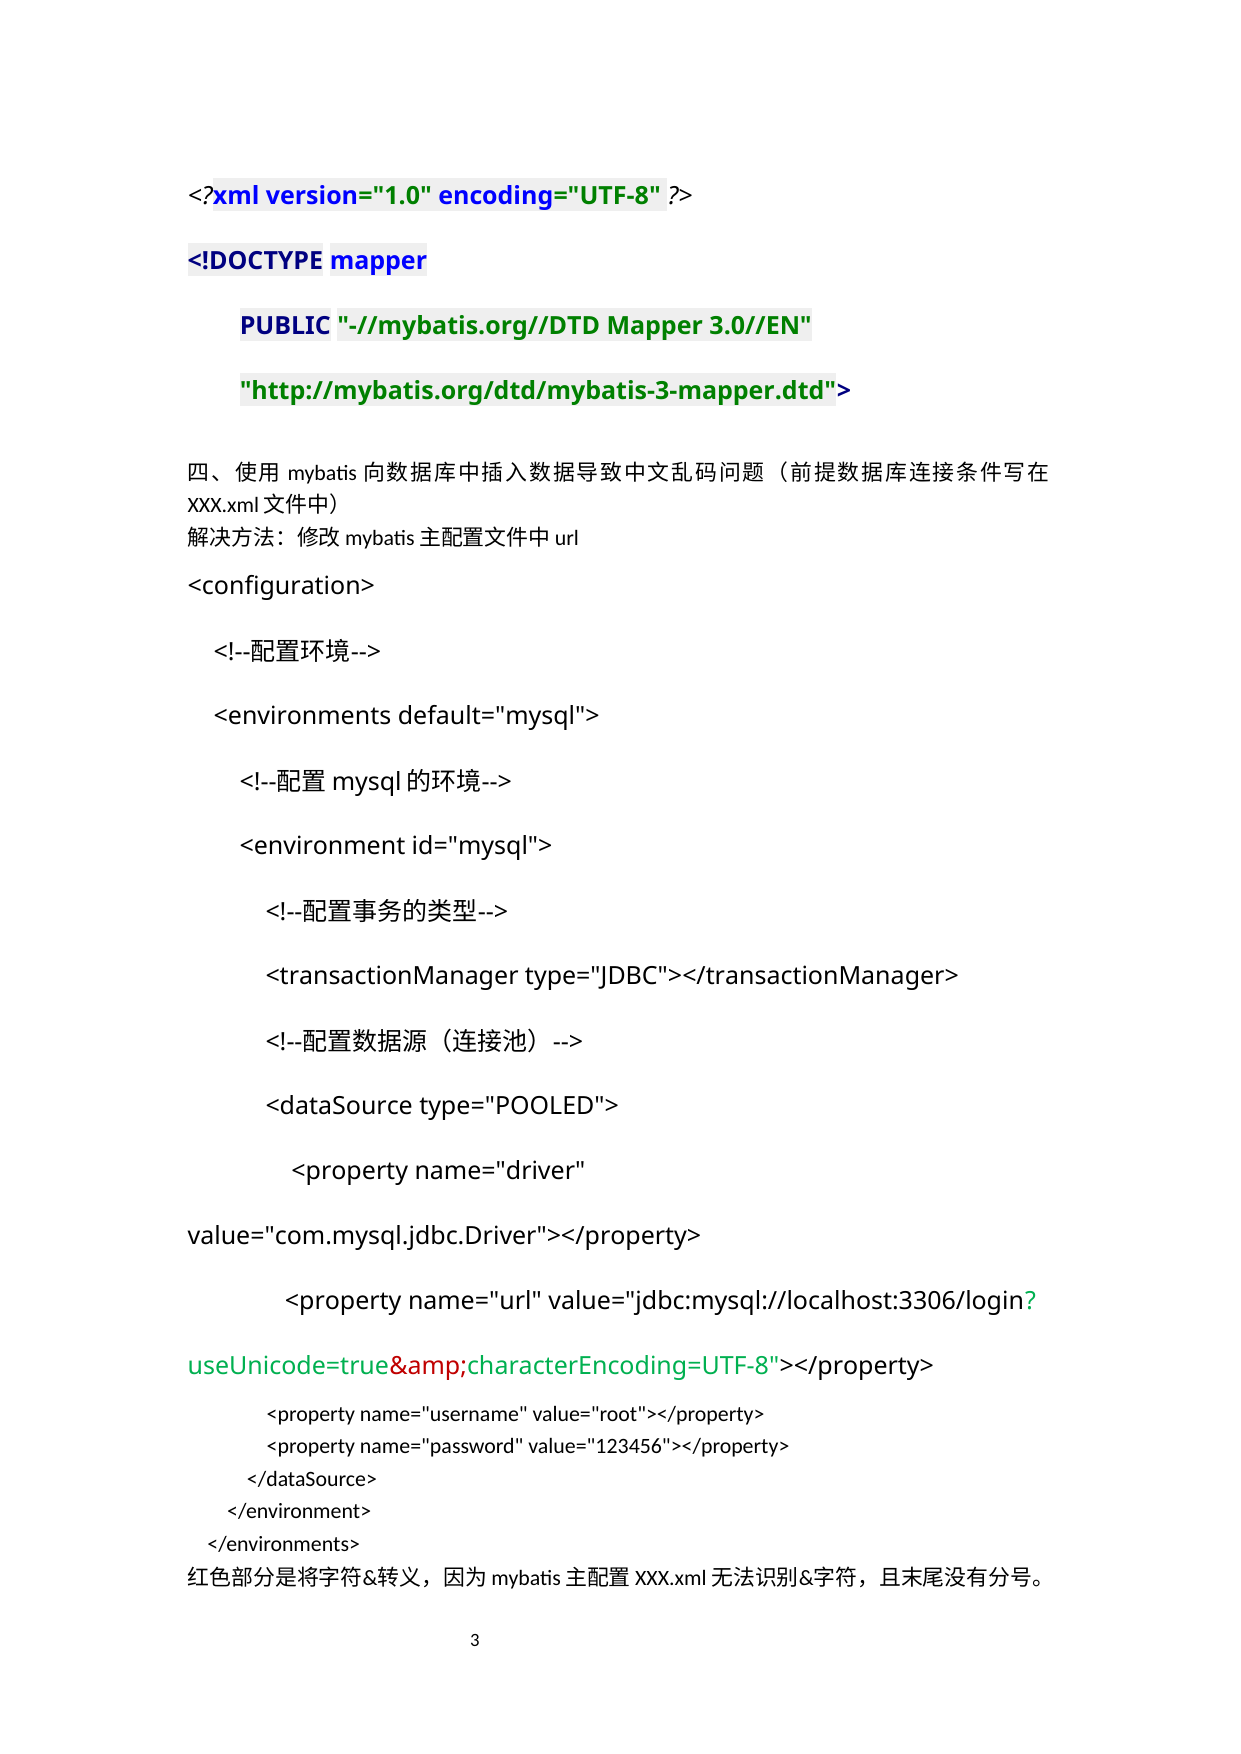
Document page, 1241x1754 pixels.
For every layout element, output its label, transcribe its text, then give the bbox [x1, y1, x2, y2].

list <property name="username" value="root"></property> <property name="password" value="123456"></property> </dataSource> </environment> </environments> [187, 1397, 1053, 1559]
list 红色部分是将字符&转义，因为mybatis主配置XXX.xml无法识别&字符，且末尾没有分号。 [187, 1559, 1053, 1592]
list 解决方法：修改mybatis主配置文件中url [187, 519, 1053, 552]
list 四、使用mybatis向数据库中插入数据导致中文乱码问题（前提数据库连接条件写在XXX.xml文件中） [187, 454, 1053, 519]
text <?xml version="1.0" encoding="UTF-8" ?> <!DOCTYPE mapper PUBLIC "-//mybatis.org//DTD Mapper 3.0//EN" "http://mybatis.org/dtd/mybatis-3-mapper.dtd"> [187, 162, 1053, 422]
text <configuration> <!--配置环境--> <environments default="mysql"> <!--配置mysql的环境--> <environment id="mysql"> <!--配置事务的类型--> <transactionManager type="JDBC"></transactionManager> <!--配置数据源（连接池）--> <dataSource type="POOLED"> <property name="driver" value="com.mysql.jdbc.Driver"></property> <property name="url" value="jdbc:mysql://localhost:3306/login?useUnicode=true&amp;characterEncoding=UTF-8"></property> [187, 552, 1053, 1397]
